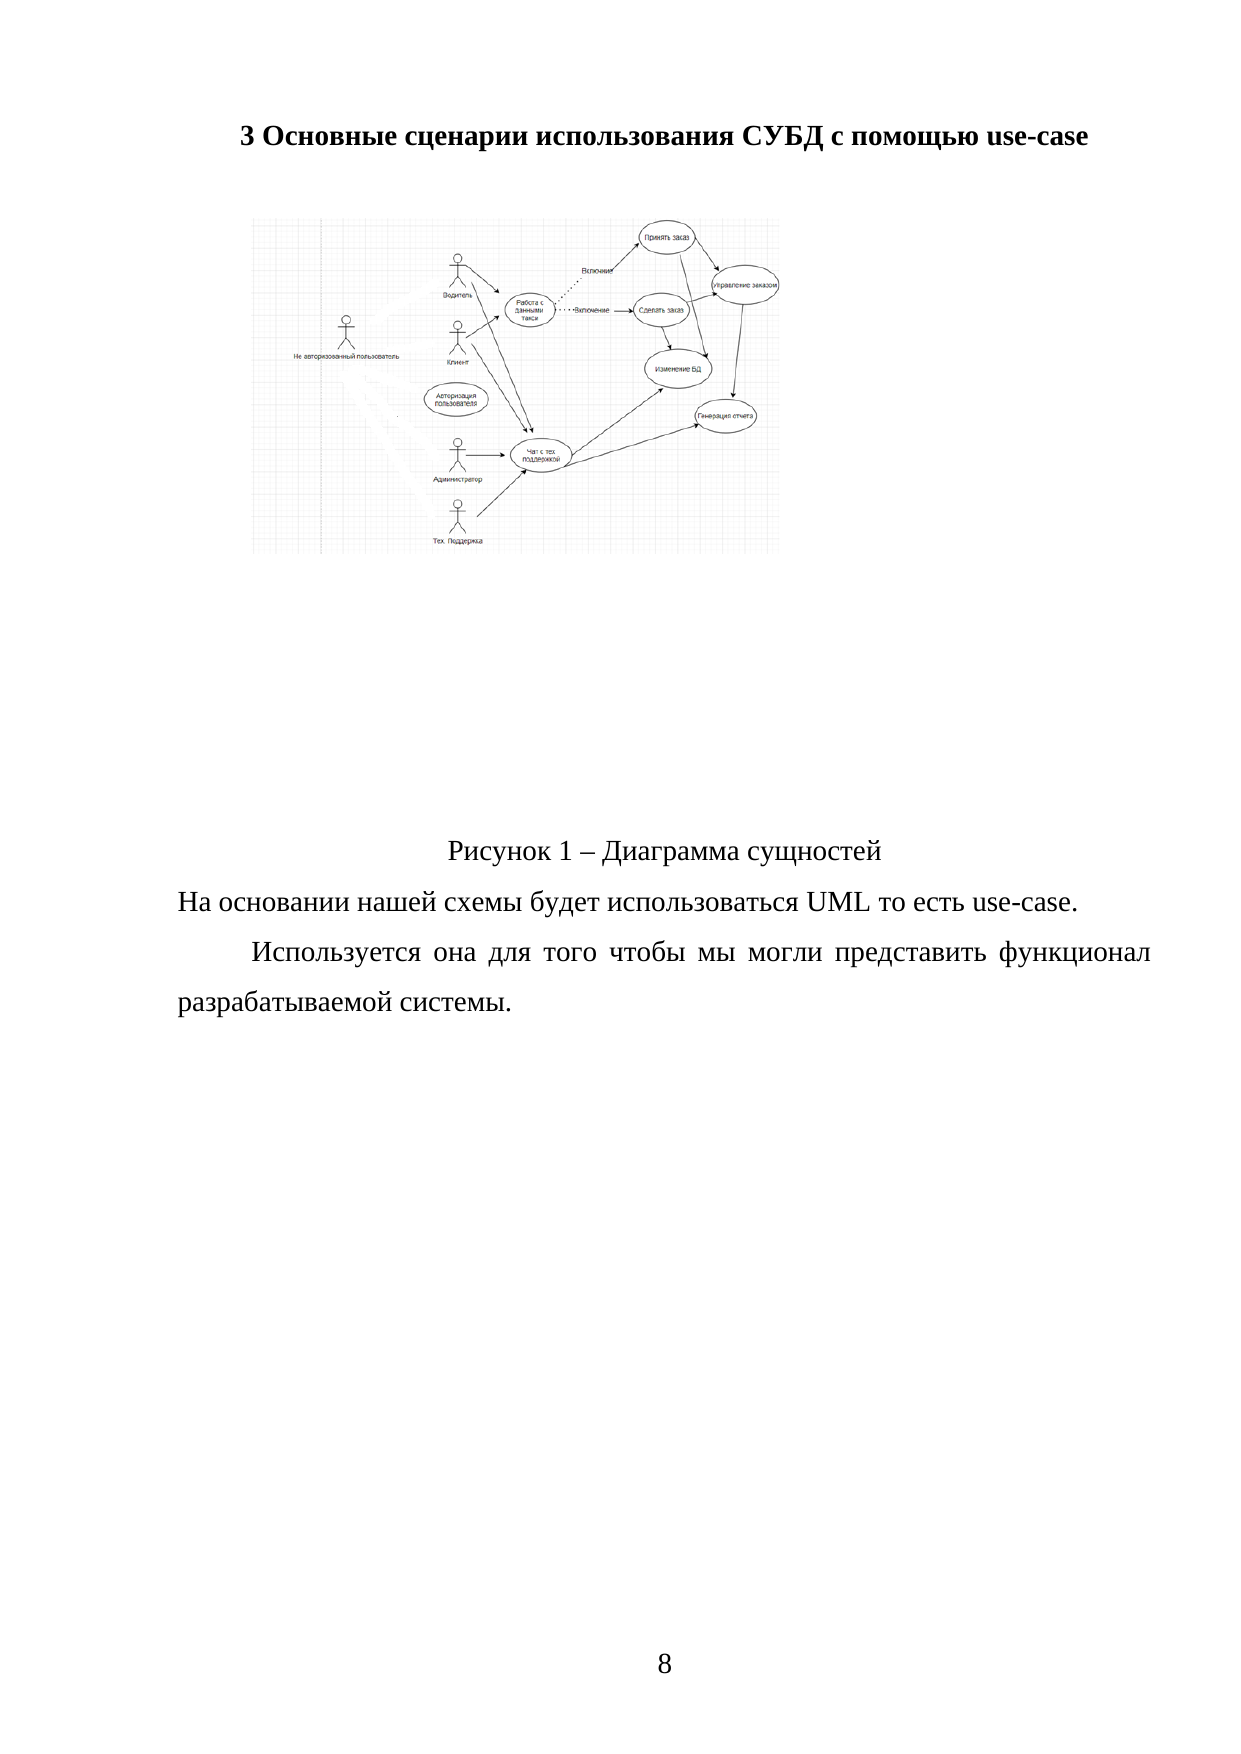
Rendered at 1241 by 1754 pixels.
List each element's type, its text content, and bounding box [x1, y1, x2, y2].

text 3 Основные сценарии использования СУБД с помощью use-case [177, 118, 1152, 152]
picture [251, 218, 1226, 767]
text Рисунок 1 – Диаграмма сущностей [177, 833, 1152, 867]
text Используется она для того чтобы мы могли представить функционал разрабатываемой системы. [177, 934, 1152, 1018]
text На основании нашей схемы будет использоваться UML то есть use-case. [177, 884, 1152, 917]
